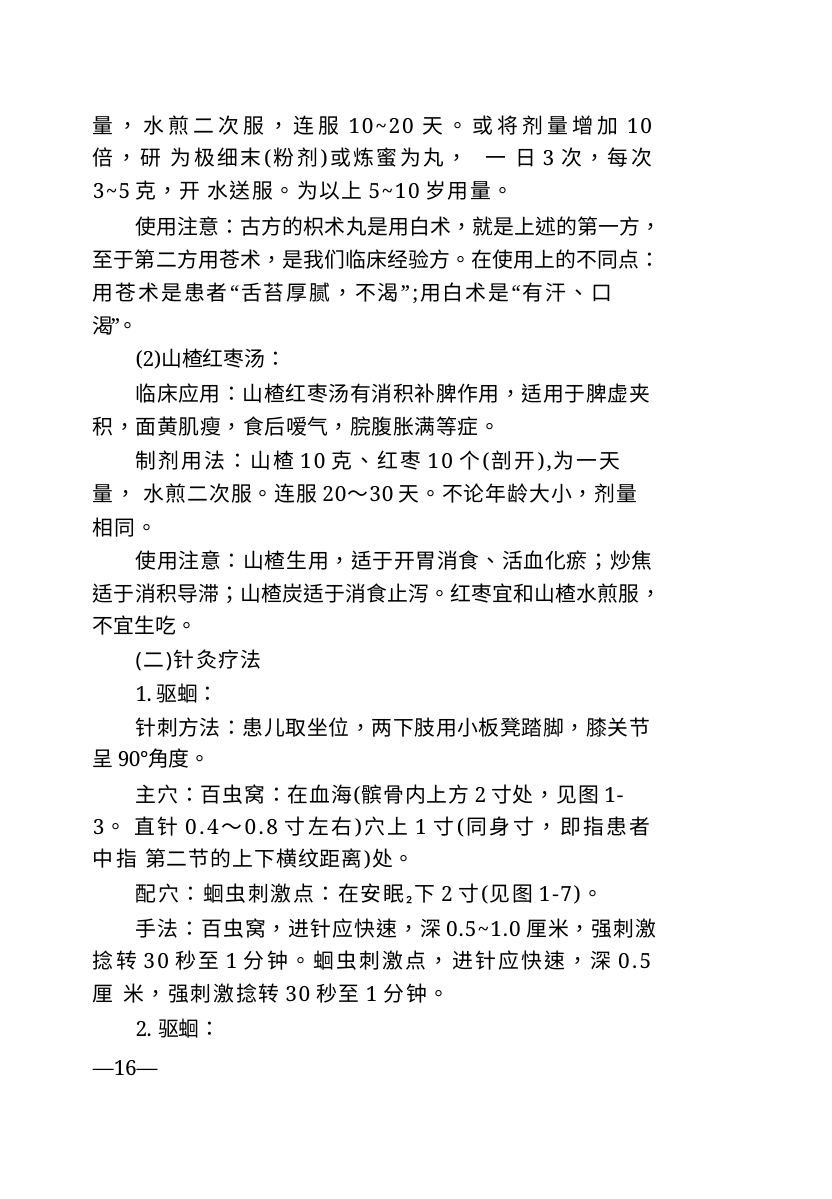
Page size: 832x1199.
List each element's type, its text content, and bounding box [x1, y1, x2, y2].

text 使用注意：古方的枳术丸是用白术，就是上述的第一方， 至于第二方用苍术，是我们临床经验方。在使用上的不同点： 用苍术是患者“舌苔厚腻，不渴”;用白术是“有汗、口 渴”。 [93, 212, 662, 340]
text 量，水煎二次服，连服10~20天。或将剂量增加10倍，研 为极细末(粉剂)或炼蜜为丸， 一 日3次，每次3~5克，开 水送服。为以上5~10岁用量。 [93, 111, 652, 204]
text 临床应用：山楂红枣汤有消积补脾作用，适用于脾虚夹 积，面黄肌瘦，食后嗳气，脘腹胀满等症。 [93, 379, 652, 441]
text 配穴：蛔虫刺激点：在安眠₂下2寸(见图1-7)。 [135, 881, 707, 907]
text 手法：百虫窝，进针应快速，深0.5~1.0厘米，强刺激 捻转30秒至1分钟。蛔虫刺激点，进针应快速，深0.5厘 米，强刺激捻转30秒至1分钟。 [93, 914, 656, 1007]
text (二)针灸疗法 [135, 647, 707, 673]
text 2. 驱蛔： —16— [93, 1014, 228, 1082]
text 针刺方法：患儿取坐位，两下肢用小板凳踏脚，膝关节 呈90°角度。 [93, 713, 652, 773]
text 1. 驱蛔： [135, 680, 707, 706]
text (2)山楂红枣汤： [135, 346, 707, 372]
text 主穴：百虫窝：在血海(髌骨内上方2寸处，见图1-3。 直针0.4～0.8寸左右)穴上1寸(同身寸，即指患者中指 第二节的上下横纹距离)处。 [93, 780, 652, 873]
text 使用注意：山楂生用，适于开胃消食、活血化瘀；炒焦 适于消积导滞；山楂炭适于消食止泻。红枣宜和山楂水煎服， 不宜生吃。 [93, 546, 661, 640]
text 制剂用法：山楂10克、红枣10个(剖开),为一天量， 水煎二次服。连服20～30天。不论年龄大小，剂量相同。 [93, 446, 658, 541]
